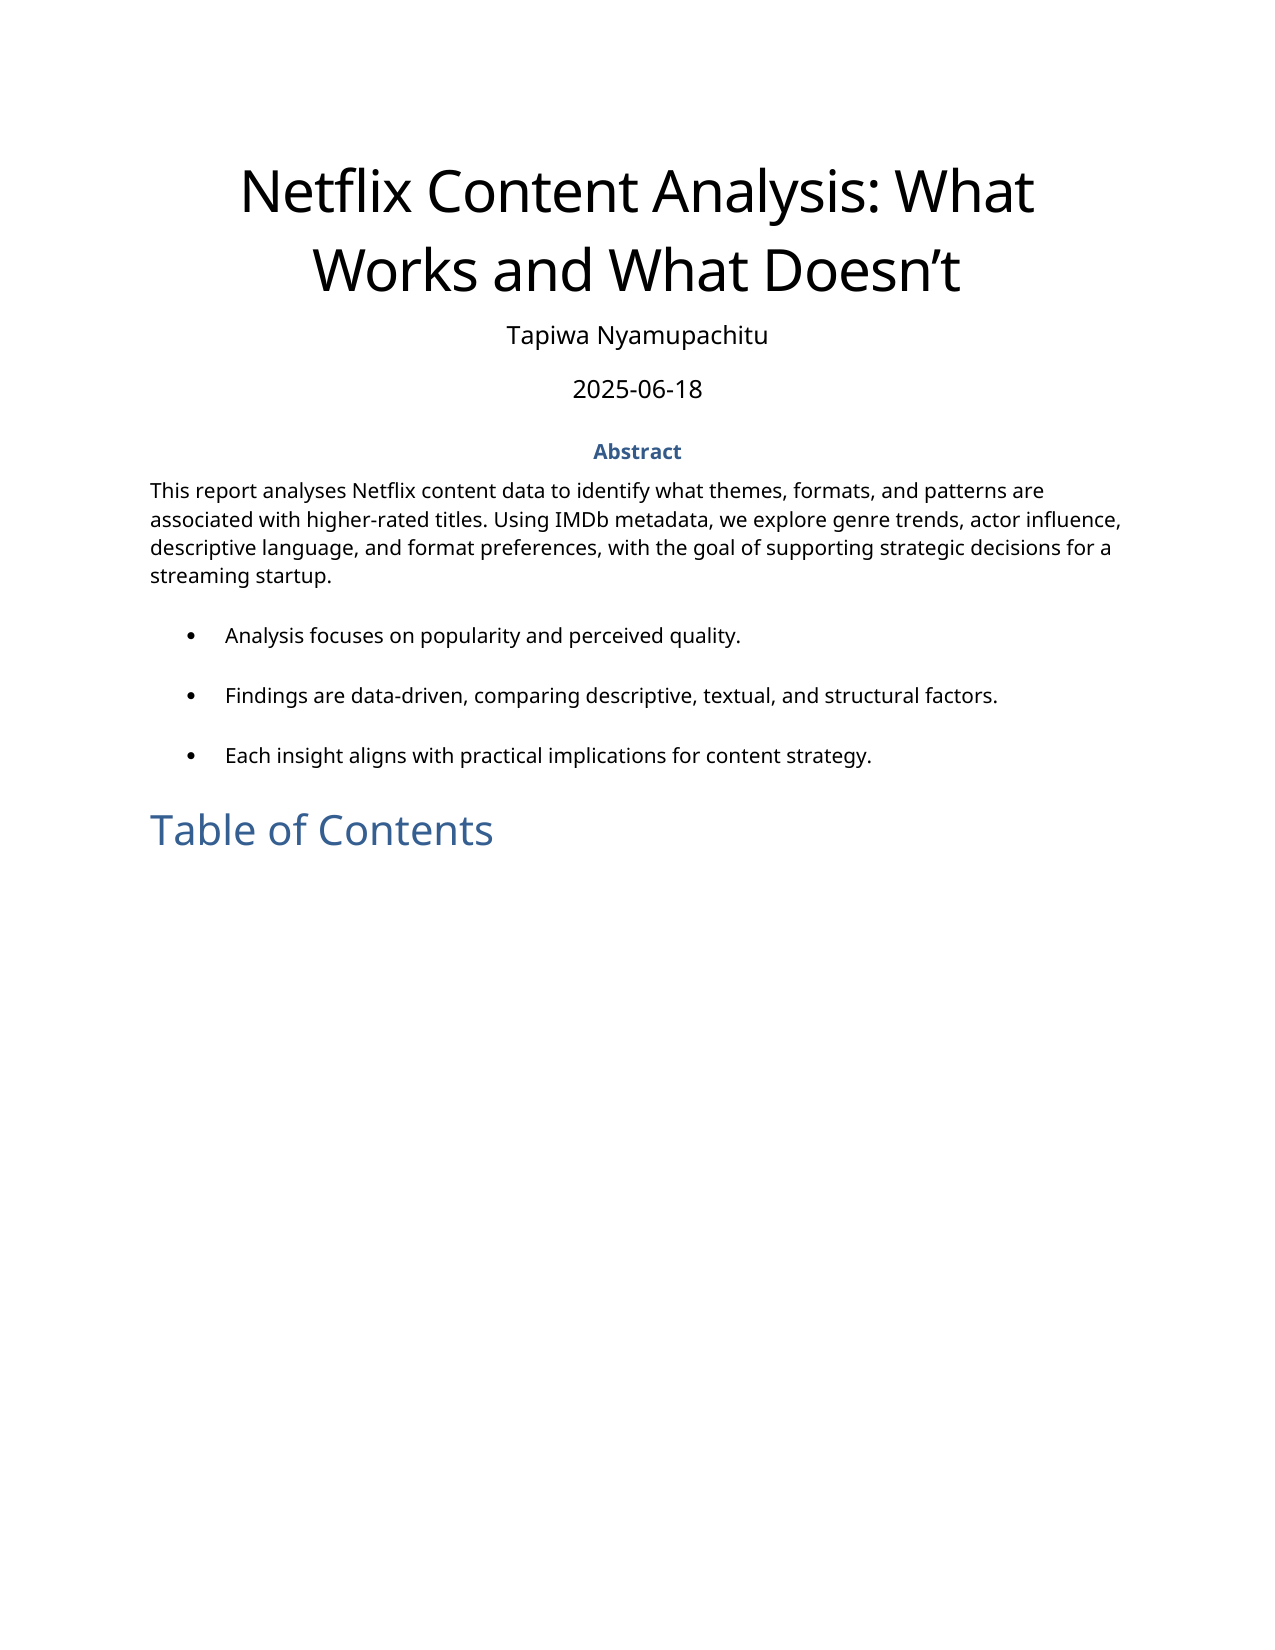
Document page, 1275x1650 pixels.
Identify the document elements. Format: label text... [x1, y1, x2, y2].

title Abstract [150, 437, 1125, 466]
list Analysis focuses on popularity and perceived quality. [187, 621, 1125, 650]
title Netflix Content Analysis: What Works and What Doesn’t [150, 150, 1125, 309]
text 2025-06-18 [150, 372, 1125, 406]
text This report analyses Netflix content data to identify what themes, formats, and patterns are associated with higher-rated titles. Using IMDb metadata, we explore genre trends, actor influence, descriptive language, and format preferences, with the goal of supporting strategic decisions for a streaming startup. [150, 476, 1125, 590]
text Tapiwa Nyamupachitu [150, 317, 1125, 351]
list Each insight aligns with practical implications for content strategy. [187, 741, 1125, 769]
list Findings are data-driven, comparing descriptive, textual, and structural factors. [187, 681, 1125, 709]
